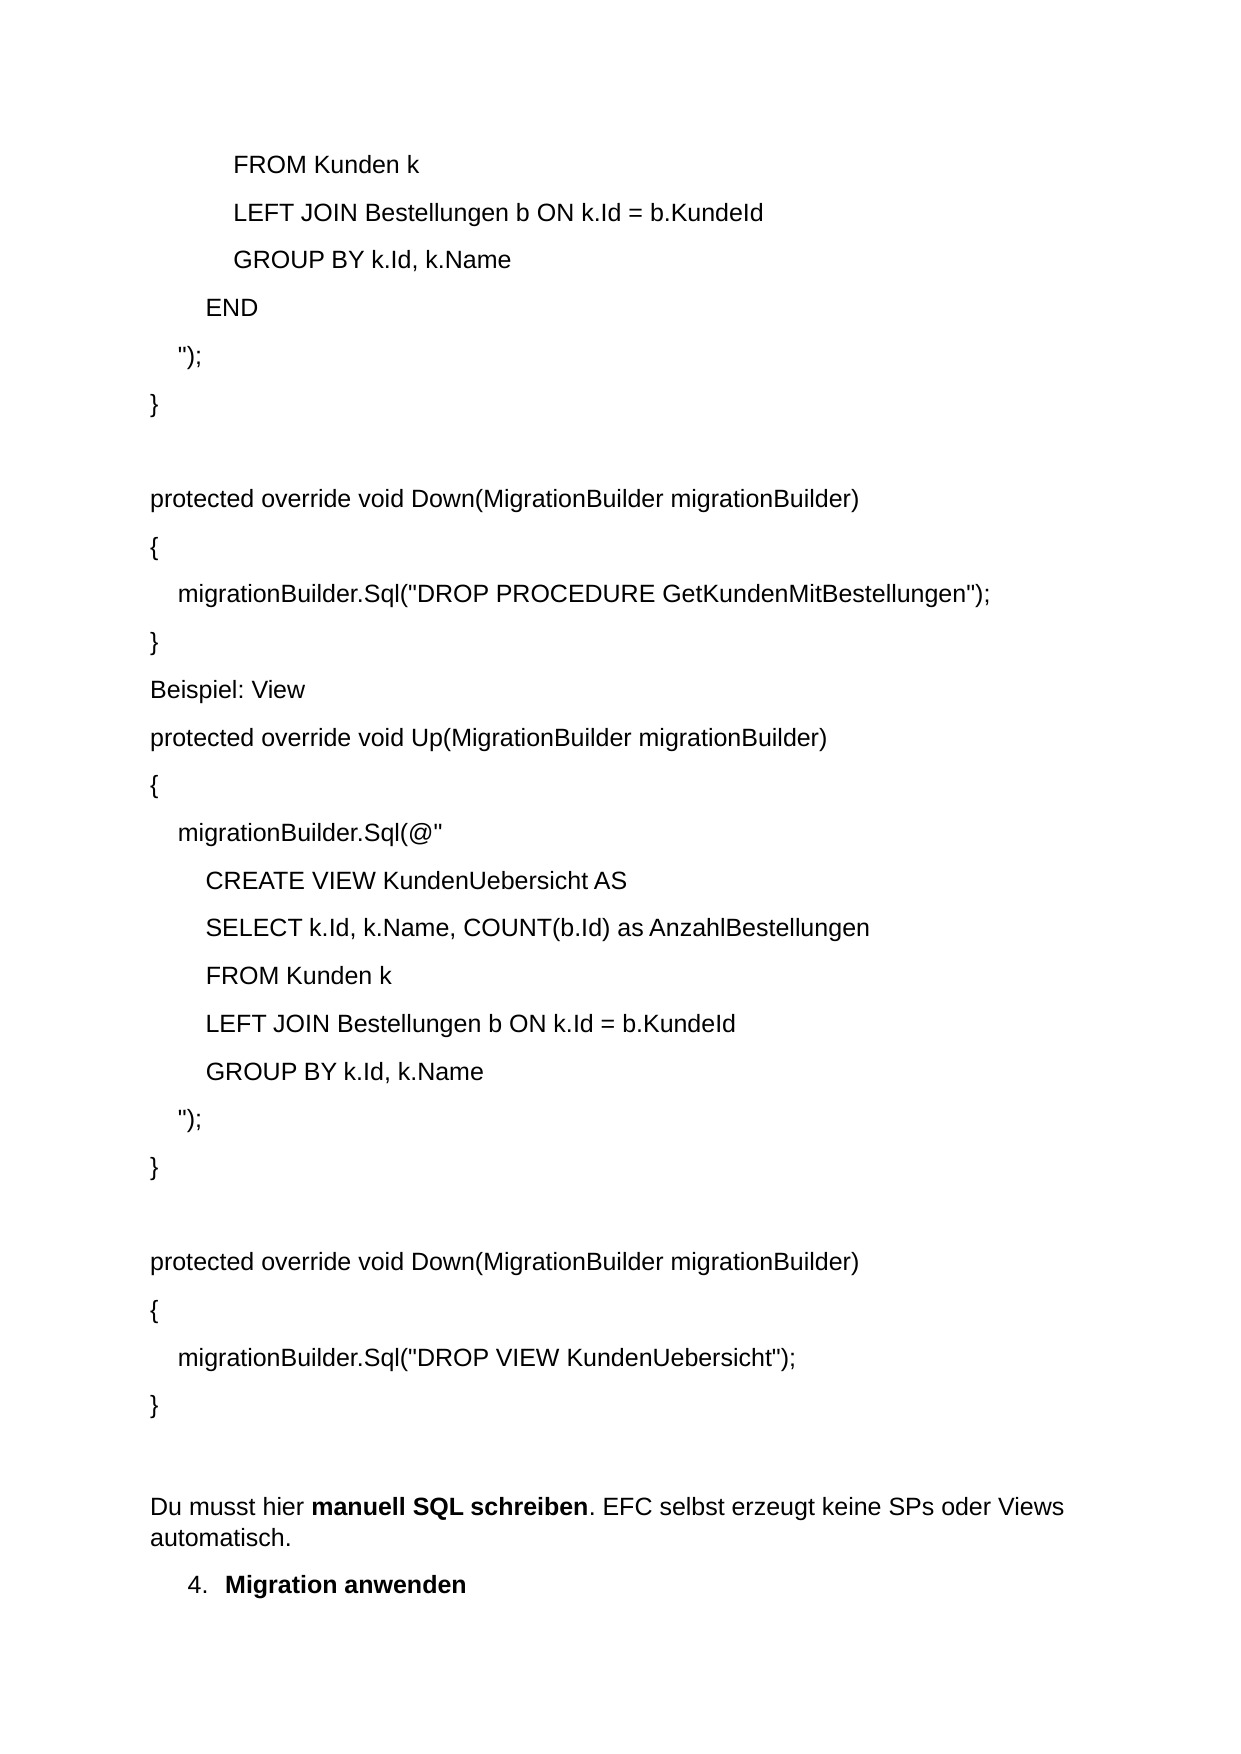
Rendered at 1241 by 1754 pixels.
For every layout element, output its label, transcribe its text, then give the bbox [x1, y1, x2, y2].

text "); [150, 1104, 1090, 1133]
text protected override void Up(MigrationBuilder migrationBuilder) [150, 722, 1090, 751]
text GROUP BY k.Id, k.Name [150, 1056, 1090, 1085]
text LEFT JOIN Bestellungen b ON k.Id = b.KundeId [150, 198, 1090, 226]
text } [150, 1390, 1090, 1419]
text SELECT k.Id, k.Name, COUNT(b.Id) as AnzahlBestellungen [150, 913, 1090, 942]
text } [150, 627, 1090, 656]
text migrationBuilder.Sql("DROP PROCEDURE GetKundenMitBestellungen"); [150, 579, 1090, 608]
text FROM Kunden k [150, 961, 1090, 990]
text protected override void Down(MigrationBuilder migrationBuilder) [150, 484, 1090, 513]
text GROUP BY k.Id, k.Name [150, 245, 1090, 274]
text { [150, 532, 1090, 560]
text protected override void Down(MigrationBuilder migrationBuilder) [150, 1247, 1090, 1276]
text { [150, 1295, 1090, 1324]
text END [150, 293, 1090, 322]
list Migration anwenden [187, 1570, 1090, 1599]
text FROM Kunden k [150, 150, 1090, 179]
text } [150, 1152, 1090, 1181]
text Du musst hier manuell SQL schreiben. EFC selbst erzeugt keine SPs oder Views automatisch. [150, 1492, 1090, 1551]
text } [150, 388, 1090, 417]
text migrationBuilder.Sql("DROP VIEW KundenUebersicht"); [150, 1343, 1090, 1371]
text { [150, 770, 1090, 799]
text Beispiel: View [150, 675, 1090, 703]
text "); [150, 341, 1090, 369]
text CREATE VIEW KundenUebersicht AS [150, 866, 1090, 894]
text migrationBuilder.Sql(@" [150, 818, 1090, 847]
text LEFT JOIN Bestellungen b ON k.Id = b.KundeId [150, 1009, 1090, 1037]
